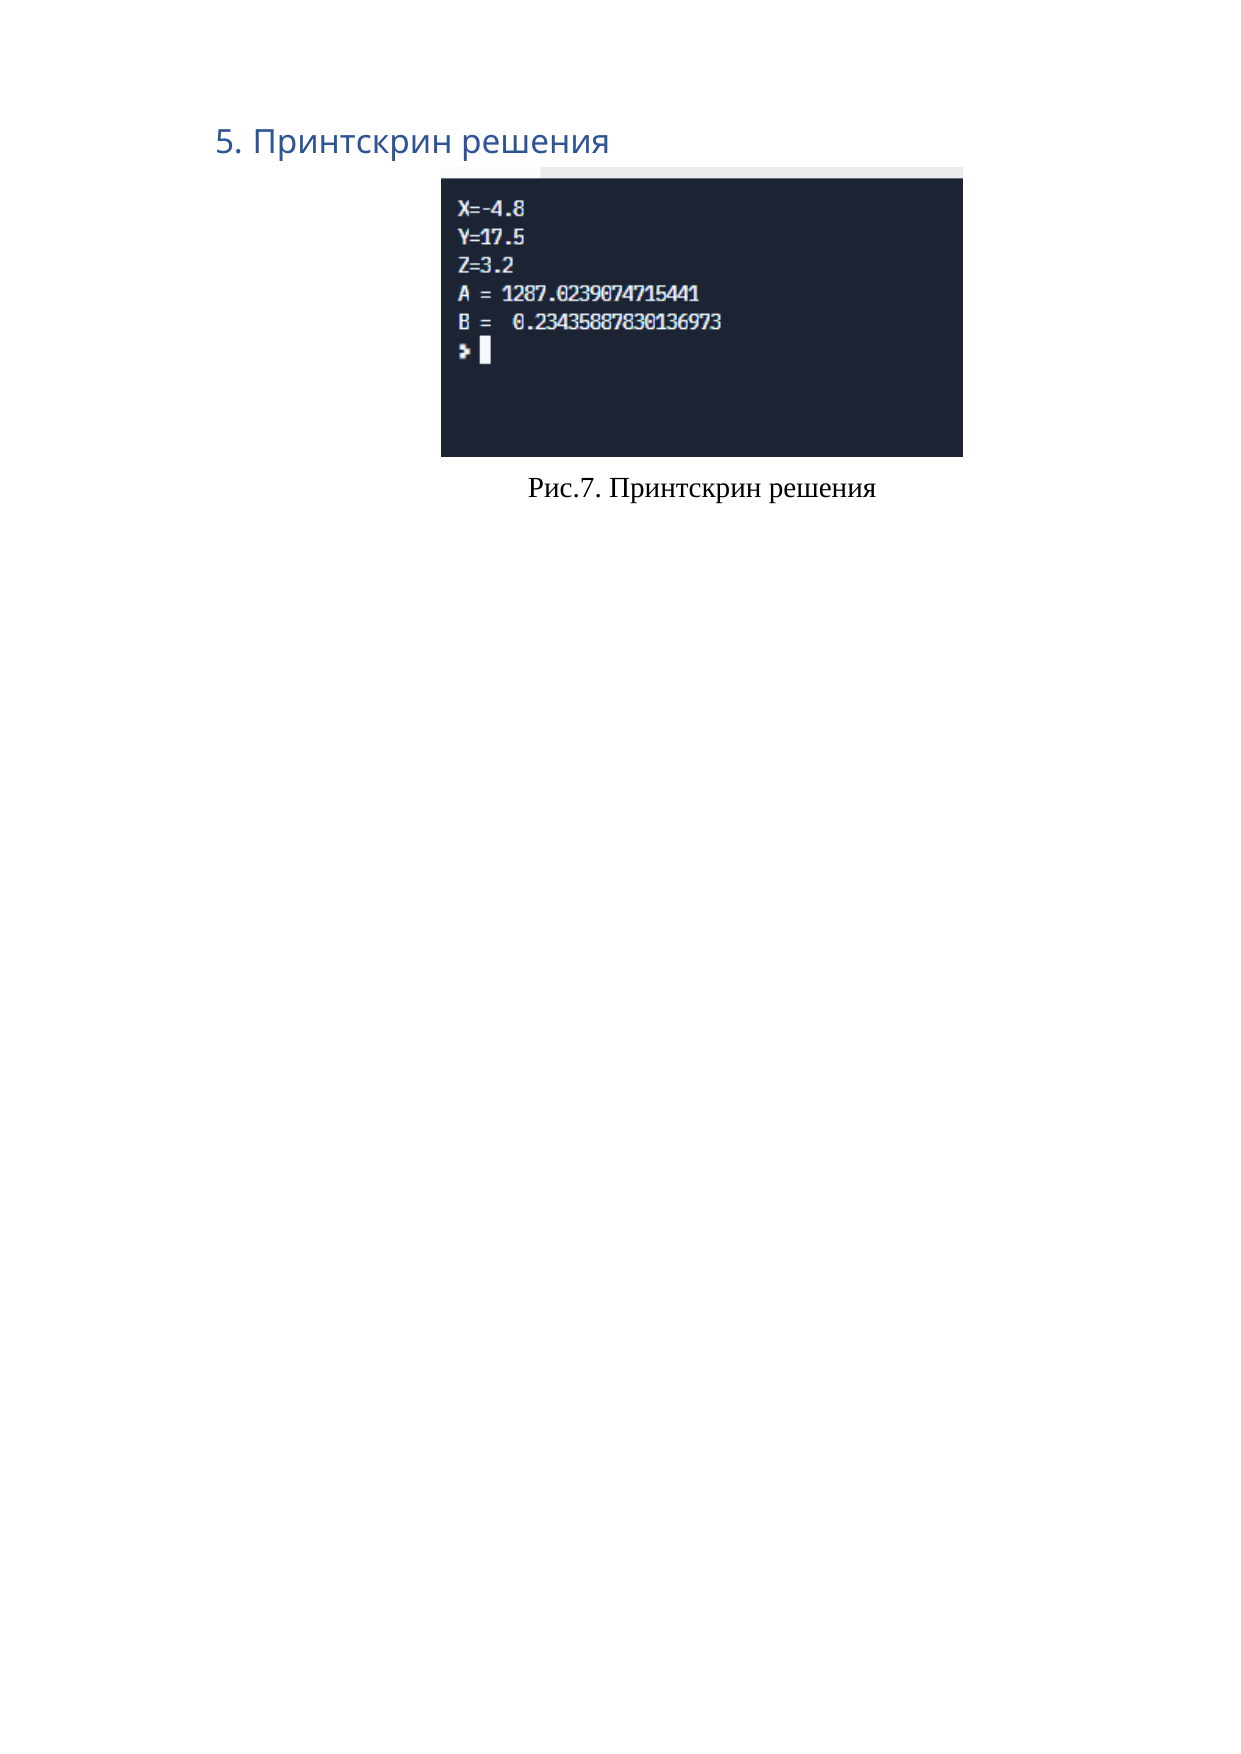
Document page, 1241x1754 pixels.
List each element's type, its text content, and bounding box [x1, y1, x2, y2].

picture [441, 167, 963, 457]
subtitle Принтскрин решения [215, 118, 1152, 163]
list Рис.7. Принтскрин решения [252, 470, 1152, 504]
